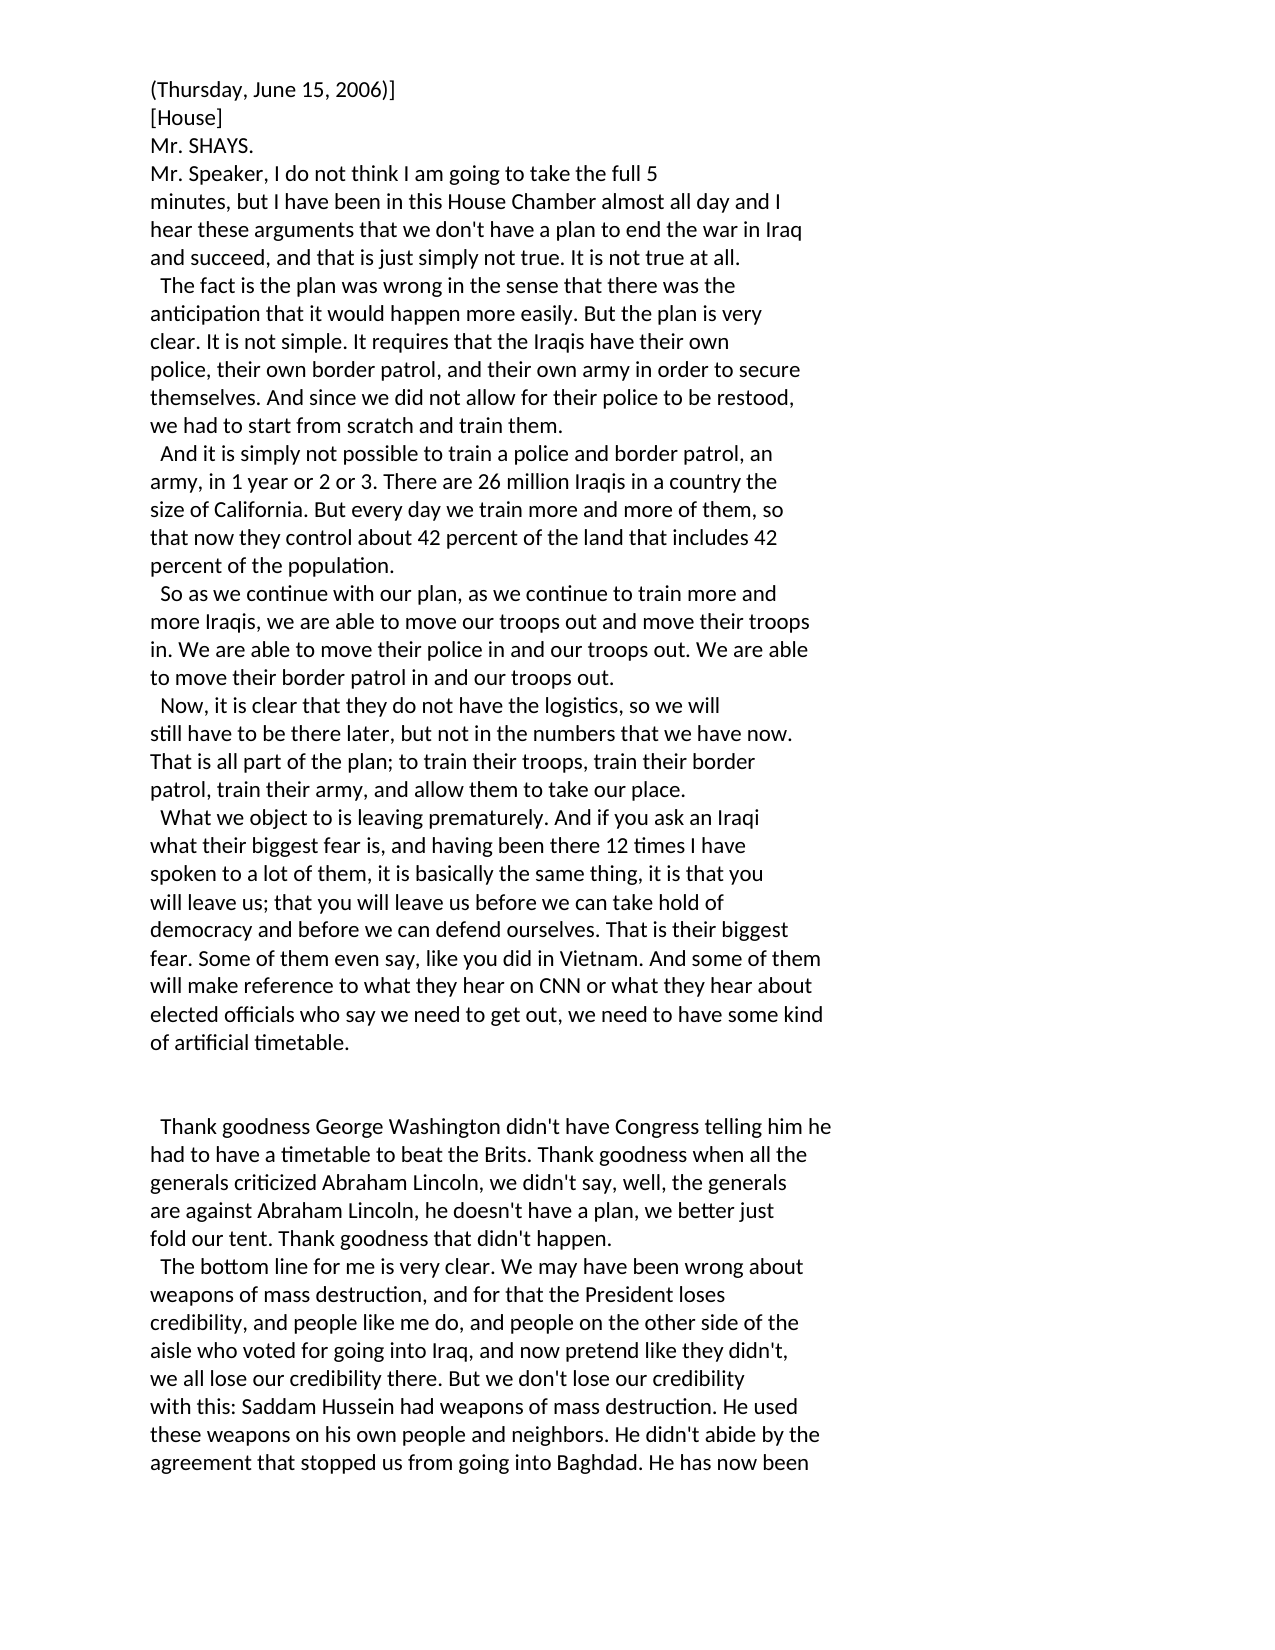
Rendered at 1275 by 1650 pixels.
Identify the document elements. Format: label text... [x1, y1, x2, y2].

text democracy and before we can defend ourselves. That is their biggest [150, 916, 1125, 944]
text percent of the population. [150, 551, 1125, 579]
text fold our tent. Thank goodness that didn't happen. [150, 1224, 1125, 1252]
text weapons of mass destruction, and for that the President loses [150, 1280, 1125, 1308]
text fear. Some of them even say, like you did in Vietnam. And some of them [150, 944, 1125, 972]
text The bottom line for me is very clear. We may have been wrong about [150, 1252, 1125, 1280]
text themselves. And since we did not allow for their police to be restood, [150, 383, 1125, 411]
text and succeed, and that is just simply not true. It is not true at all. [150, 243, 1125, 271]
text with this: Saddam Hussein had weapons of mass destruction. He used [150, 1392, 1125, 1420]
text we all lose our credibility there. But we don't lose our credibility [150, 1364, 1125, 1392]
text more Iraqis, we are able to move our troops out and move their troops [150, 607, 1125, 635]
text agreement that stopped us from going into Baghdad. He has now been [150, 1448, 1125, 1476]
text patrol, train their army, and allow them to take our place. [150, 776, 1125, 803]
text credibility, and people like me do, and people on the other side of the [150, 1308, 1125, 1336]
text clear. It is not simple. It requires that the Iraqis have their own [150, 327, 1125, 355]
text minutes, but I have been in this House Chamber almost all day and I [150, 187, 1125, 215]
text hear these arguments that we don't have a plan to end the war in Iraq [150, 215, 1125, 243]
text still have to be there later, but not in the numbers that we have now. [150, 719, 1125, 747]
text aisle who voted for going into Iraq, and now pretend like they didn't, [150, 1336, 1125, 1364]
text The fact is the plan was wrong in the sense that there was the [150, 271, 1125, 299]
text what their biggest fear is, and having been there 12 times I have [150, 832, 1125, 859]
text spoken to a lot of them, it is basically the same thing, it is that you [150, 859, 1125, 888]
text Thank goodness George Washington didn't have Congress telling him he [150, 1112, 1125, 1140]
text elected officials who say we need to get out, we need to have some kind [150, 1000, 1125, 1028]
text army, in 1 year or 2 or 3. There are 26 million Iraqis in a country the [150, 467, 1125, 495]
text are against Abraham Lincoln, he doesn't have a plan, we better just [150, 1196, 1125, 1224]
text anticipation that it would happen more easily. But the plan is very [150, 299, 1125, 327]
text And it is simply not possible to train a police and border patrol, an [150, 439, 1125, 467]
text What we object to is leaving prematurely. And if you ask an Iraqi [150, 803, 1125, 832]
text will make reference to what they hear on CNN or what they hear about [150, 972, 1125, 1000]
text police, their own border patrol, and their own army in order to secure [150, 355, 1125, 383]
text generals criticized Abraham Lincoln, we didn't say, well, the generals [150, 1168, 1125, 1196]
text Mr. Speaker, I do not think I am going to take the full 5 [150, 159, 1125, 187]
text So as we continue with our plan, as we continue to train more and [150, 579, 1125, 607]
text That is all part of the plan; to train their troops, train their border [150, 747, 1125, 776]
text in. We are able to move their police in and our troops out. We are able [150, 635, 1125, 663]
text had to have a timetable to beat the Brits. Thank goodness when all the [150, 1140, 1125, 1168]
text will leave us; that you will leave us before we can take hold of [150, 888, 1125, 916]
text these weapons on his own people and neighbors. He didn't abide by the [150, 1420, 1125, 1448]
text that now they control about 42 percent of the land that includes 42 [150, 523, 1125, 551]
text Now, it is clear that they do not have the logistics, so we will [150, 691, 1125, 719]
text to move their border patrol in and our troops out. [150, 663, 1125, 691]
text we had to start from scratch and train them. [150, 411, 1125, 439]
text size of California. But every day we train more and more of them, so [150, 495, 1125, 523]
text of artificial timetable. [150, 1028, 1125, 1056]
